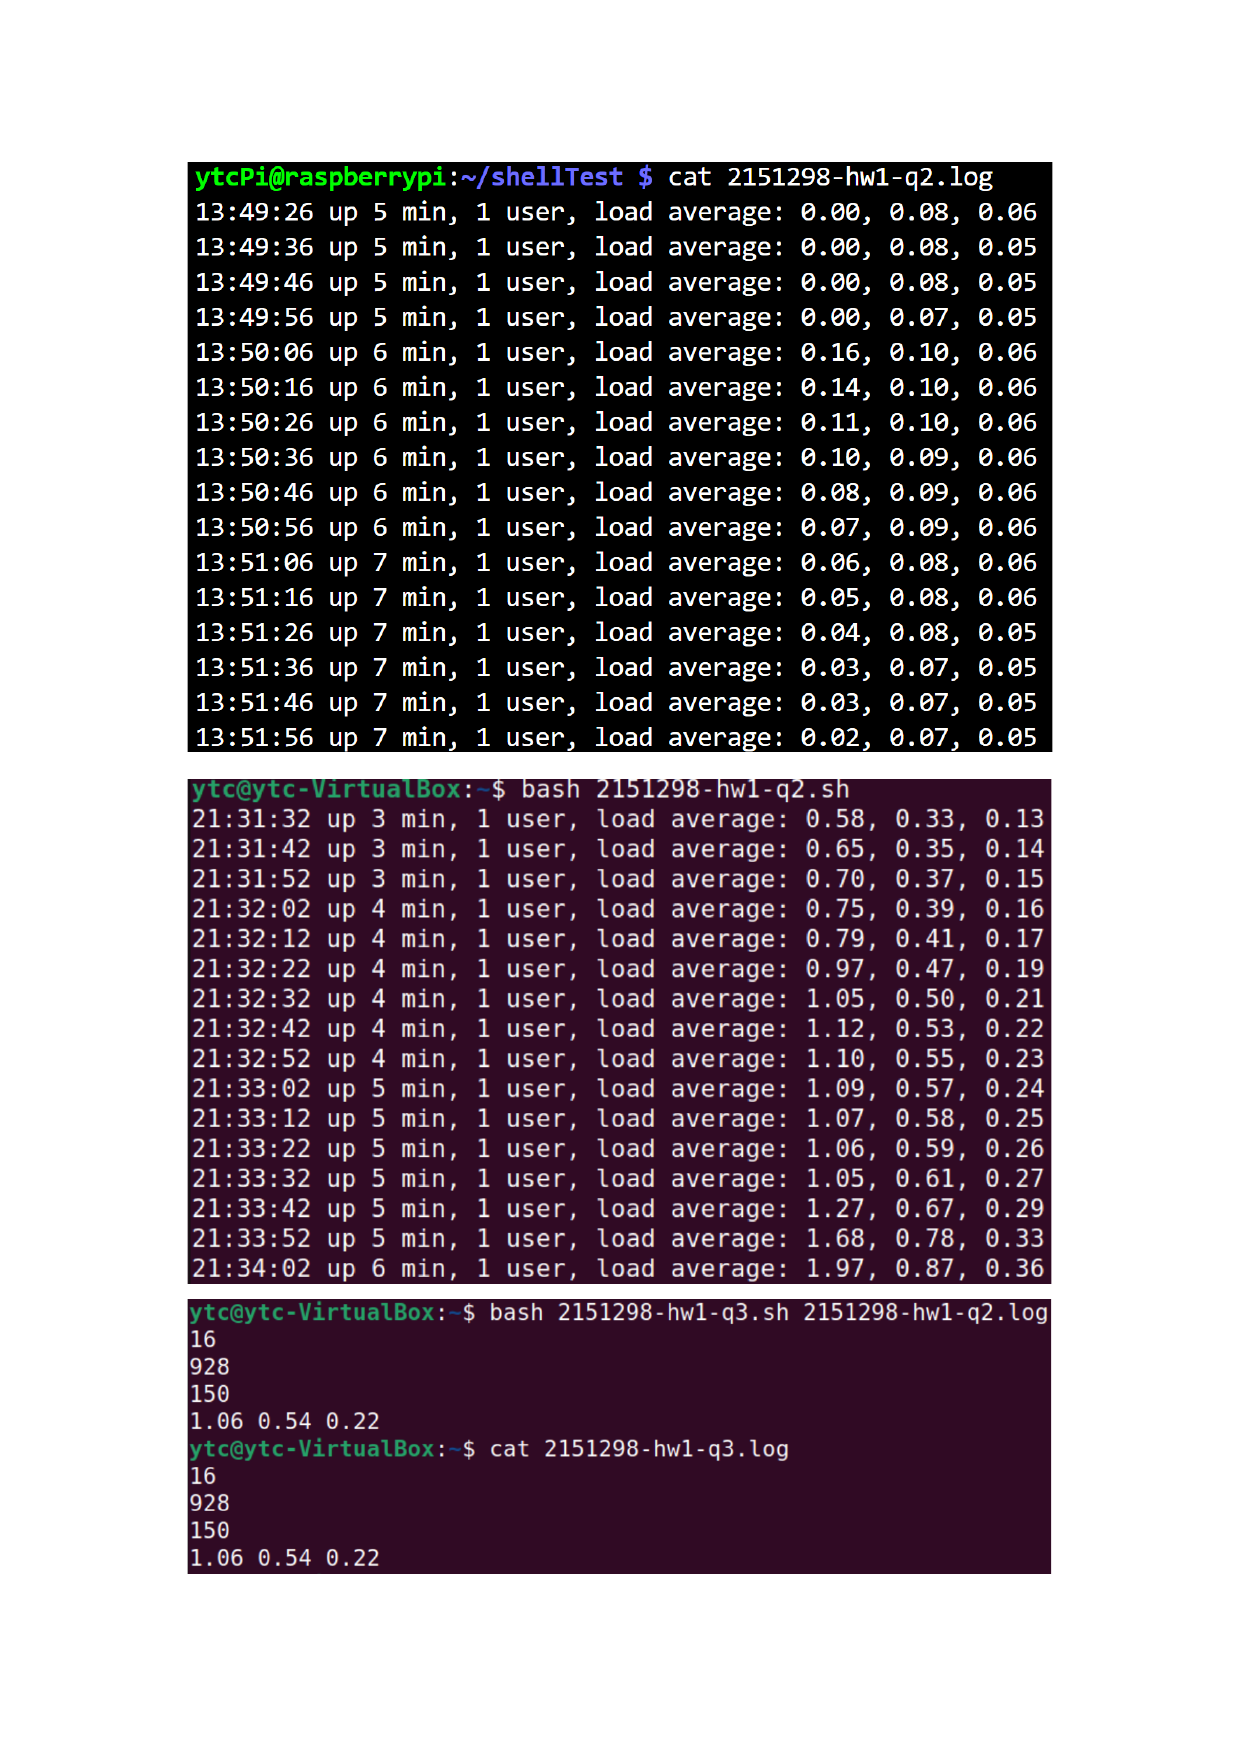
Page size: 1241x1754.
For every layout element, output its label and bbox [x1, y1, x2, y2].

picture [187, 162, 1053, 752]
picture [187, 1299, 1052, 1574]
picture [187, 779, 1052, 1284]
